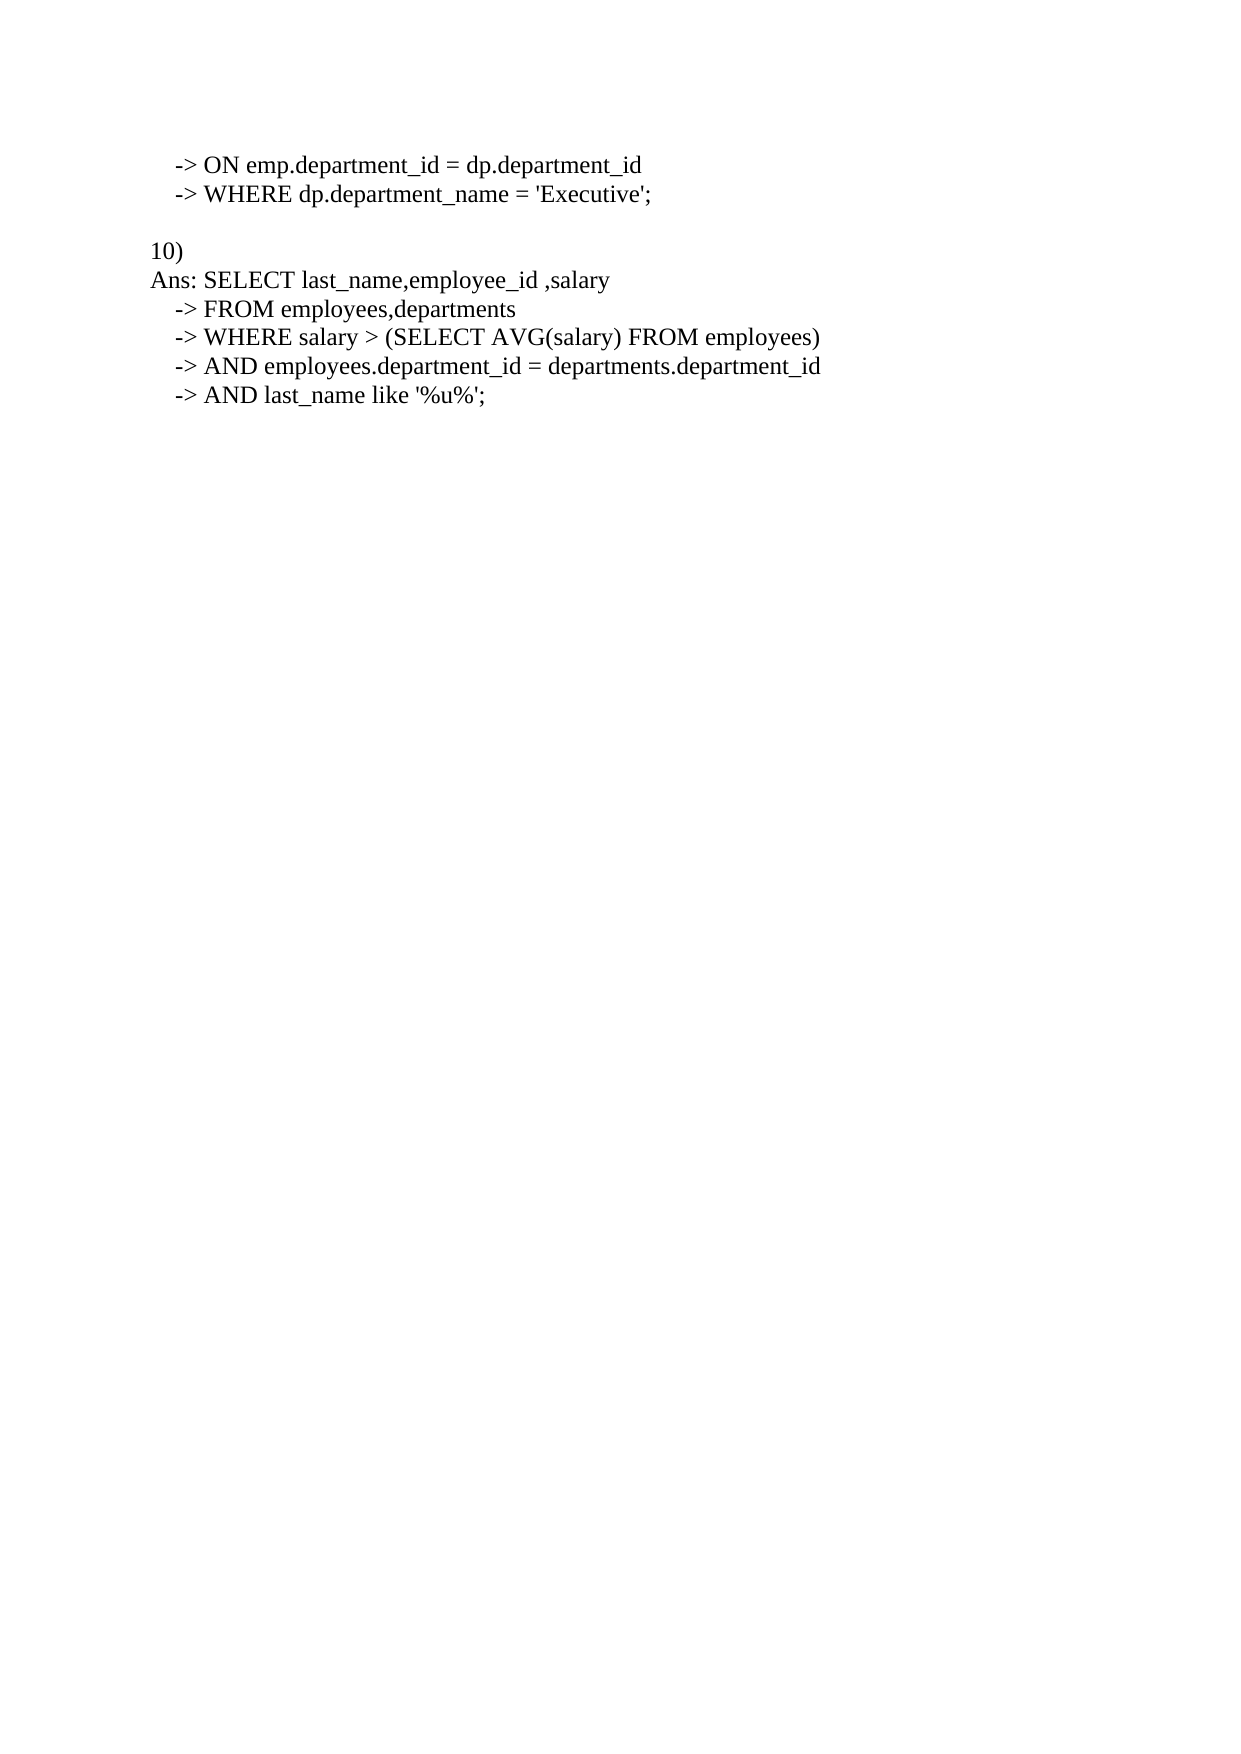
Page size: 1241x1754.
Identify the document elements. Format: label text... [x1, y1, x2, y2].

text -> FROM employees,departments [150, 294, 1090, 322]
text -> ON emp.department_id = dp.department_id [150, 150, 1090, 179]
text -> WHERE salary > (SELECT AVG(salary) FROM employees) [150, 322, 1090, 351]
text Ans: SELECT last_name,employee_id ,salary [150, 265, 1090, 294]
text -> AND employees.department_id = departments.department_id [150, 351, 1090, 380]
text -> AND last_name like '%u%'; [150, 380, 1090, 409]
text 10) [150, 236, 1090, 265]
text -> WHERE dp.department_name = 'Executive'; [150, 179, 1090, 207]
